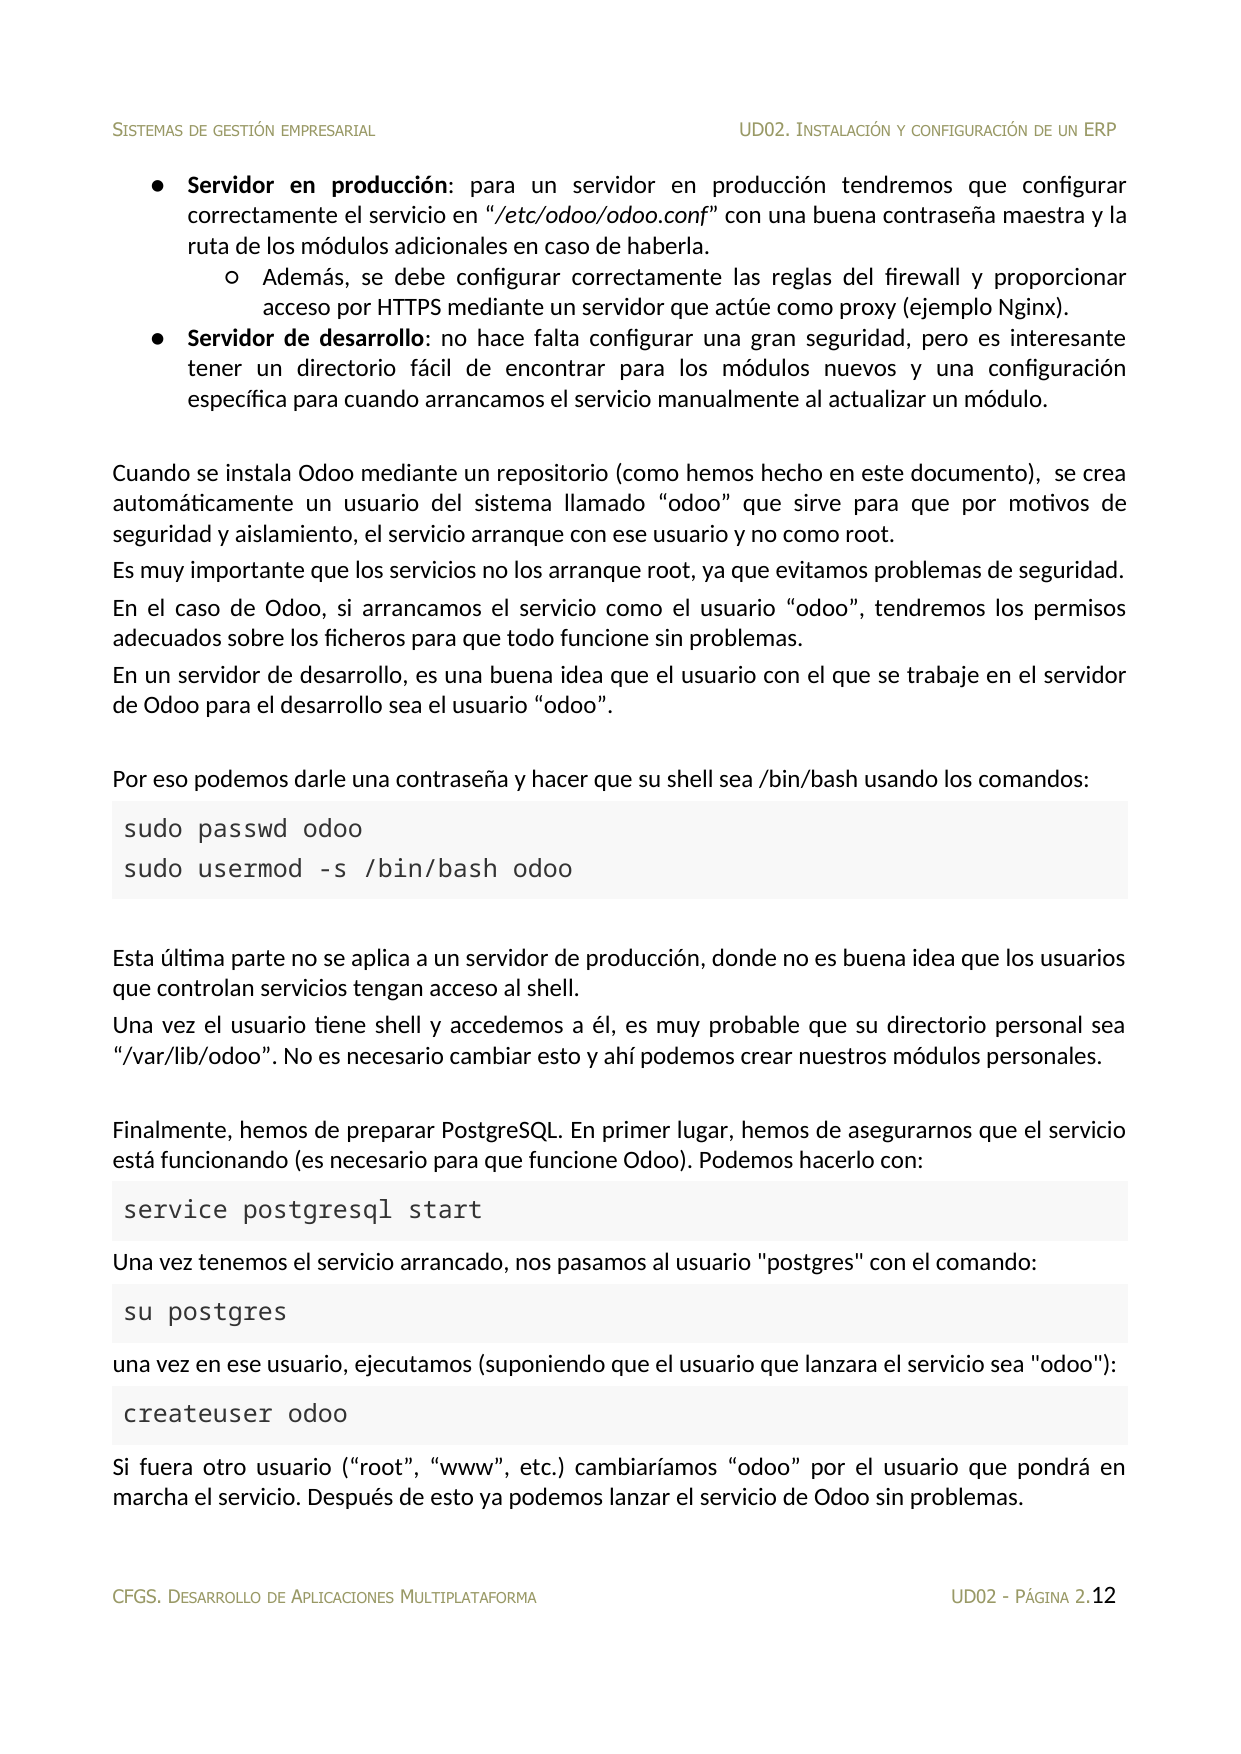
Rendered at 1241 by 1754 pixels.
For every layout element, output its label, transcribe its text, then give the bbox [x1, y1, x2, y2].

text Si fuera otro usuario (“root”, “www”, etc.) cambiaríamos “odoo” por el usuario que pondrá en marcha el servicio. Después de esto ya podemos lanzar el servicio de Odoo sin problemas. [112, 1451, 1128, 1512]
text Cuando se instala Odoo mediante un repositorio (como hemos hecho en este documento), se crea automáticamente un usuario del sistema llamado “odoo” que sirve para que por motivos de seguridad y aislamiento, el servicio arranque con ese usuario y no como root. [112, 457, 1128, 548]
text Por eso podemos darle una contraseña y hacer que su shell sea /bin/bash usando los comandos: [112, 764, 1128, 794]
list Servidor de desarrollo: no hace falta configurar una gran seguridad, pero es interesante tener un directorio fácil de encontrar para los módulos nuevos y una configuración específica para cuando arrancamos el servicio manualmente al actualizar un módulo. [150, 322, 1128, 413]
table_header service postgresql start [112, 1181, 1128, 1241]
text Es muy importante que los servicios no los arranque root, ya que evitamos problemas de seguridad. [112, 555, 1128, 585]
list Además, se debe configurar correctamente las reglas del firewall y proporcionar acceso por HTTPS mediante un servidor que actúe como proxy (ejemplo Nginx). [225, 261, 1128, 322]
text Esta última parte no se aplica a un servidor de producción, donde no es buena idea que los usuarios que controlan servicios tengan acceso al shell. [112, 942, 1128, 1003]
text Finalmente, hemos de preparar PostgreSQL. En primer lugar, hemos de asegurarnos que el servicio está funcionando (es necesario para que funcione Odoo). Podemos hacerlo con: [112, 1114, 1128, 1175]
table_header createuser odoo [112, 1386, 1128, 1445]
text Una vez tenemos el servicio arrancado, nos pasamos al usuario "postgres" con el comando: [112, 1246, 1128, 1277]
text En un servidor de desarrollo, es una buena idea que el usuario con el que se trabaje en el servidor de Odoo para el desarrollo sea el usuario “odoo”. [112, 659, 1128, 720]
table_header su postgres [112, 1284, 1128, 1343]
text En el caso de Odoo, si arrancamos el servicio como el usuario “odoo”, tendremos los permisos adecuados sobre los ficheros para que todo funcione sin problemas. [112, 592, 1128, 653]
text Una vez el usuario tiene shell y accedemos a él, es muy probable que su directorio personal sea “/var/lib/odoo”. No es necesario cambiar esto y ahí podemos crear nuestros módulos personales. [112, 1009, 1128, 1070]
table_header sudo passwd odoo sudo usermod -s /bin/bash odoo [112, 801, 1128, 899]
text una vez en ese usuario, ejecutamos (suponiendo que el usuario que lanzara el servicio sea "odoo"): [112, 1348, 1128, 1379]
